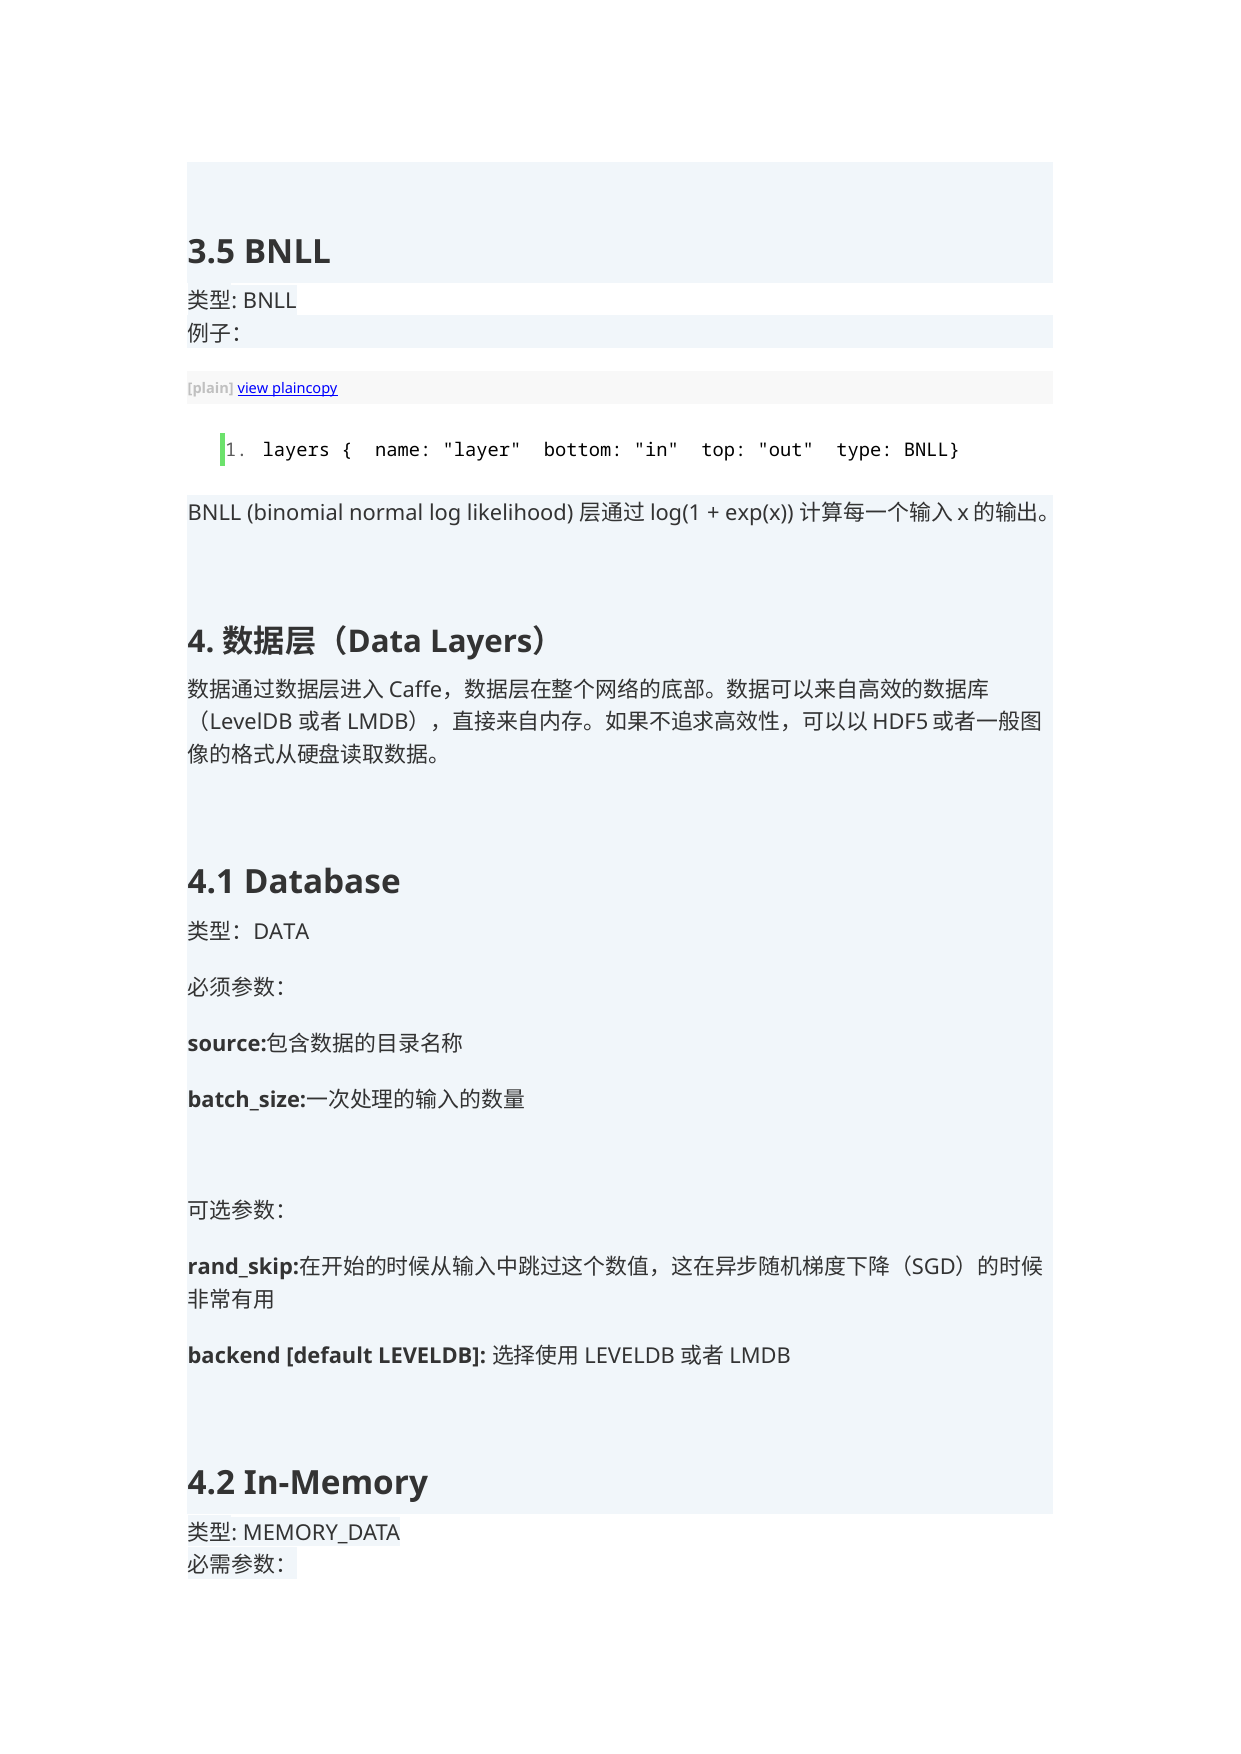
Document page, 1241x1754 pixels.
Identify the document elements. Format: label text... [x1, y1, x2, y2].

text rand_skip:在开始的时候从输入中跳过这个数值，这在异步随机梯度下降（SGD）的时候非常有用 [187, 1249, 1053, 1314]
text backend [default LEVELDB]: 选择使用 LEVELDB 或者 LMDB [187, 1337, 1053, 1370]
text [187, 1514, 1053, 1579]
subtitle 4.2 In-Memory [187, 1449, 1053, 1514]
text batch_size:一次处理的输入的数量 [187, 1081, 1053, 1114]
text 类型: BNLL [231, 283, 1053, 315]
subtitle 4. 数据层（Data Layers） [187, 607, 1053, 672]
text 数据通过数据层进入Caffe，数据层在整个网络的底部。数据可以来自高效的数据库（LevelDB 或者 LMDB），直接来自内存。如果不追求高效性，可以以HDF5或者一般图像的格式从硬盘读取数据。 [187, 672, 1053, 769]
text 可选参数： [187, 1193, 1053, 1226]
list layers { name: "layer" bottom: "in" top: "out" type: BNLL} [225, 433, 1053, 466]
text 类型：DATA [187, 913, 1053, 946]
text source:包含数据的目录名称 [187, 1025, 1053, 1058]
text 例子： [187, 315, 1053, 348]
subtitle 4.1 Database [187, 848, 1053, 913]
text [plain] view plaincopy [187, 371, 1053, 404]
text BNLL (binomial normal log likelihood) 层通过 log(1 + exp(x)) 计算每一个输入x的输出。 [187, 495, 1053, 527]
subtitle 3.5 BNLL [187, 218, 1053, 283]
text 必须参数： [187, 969, 1053, 1002]
